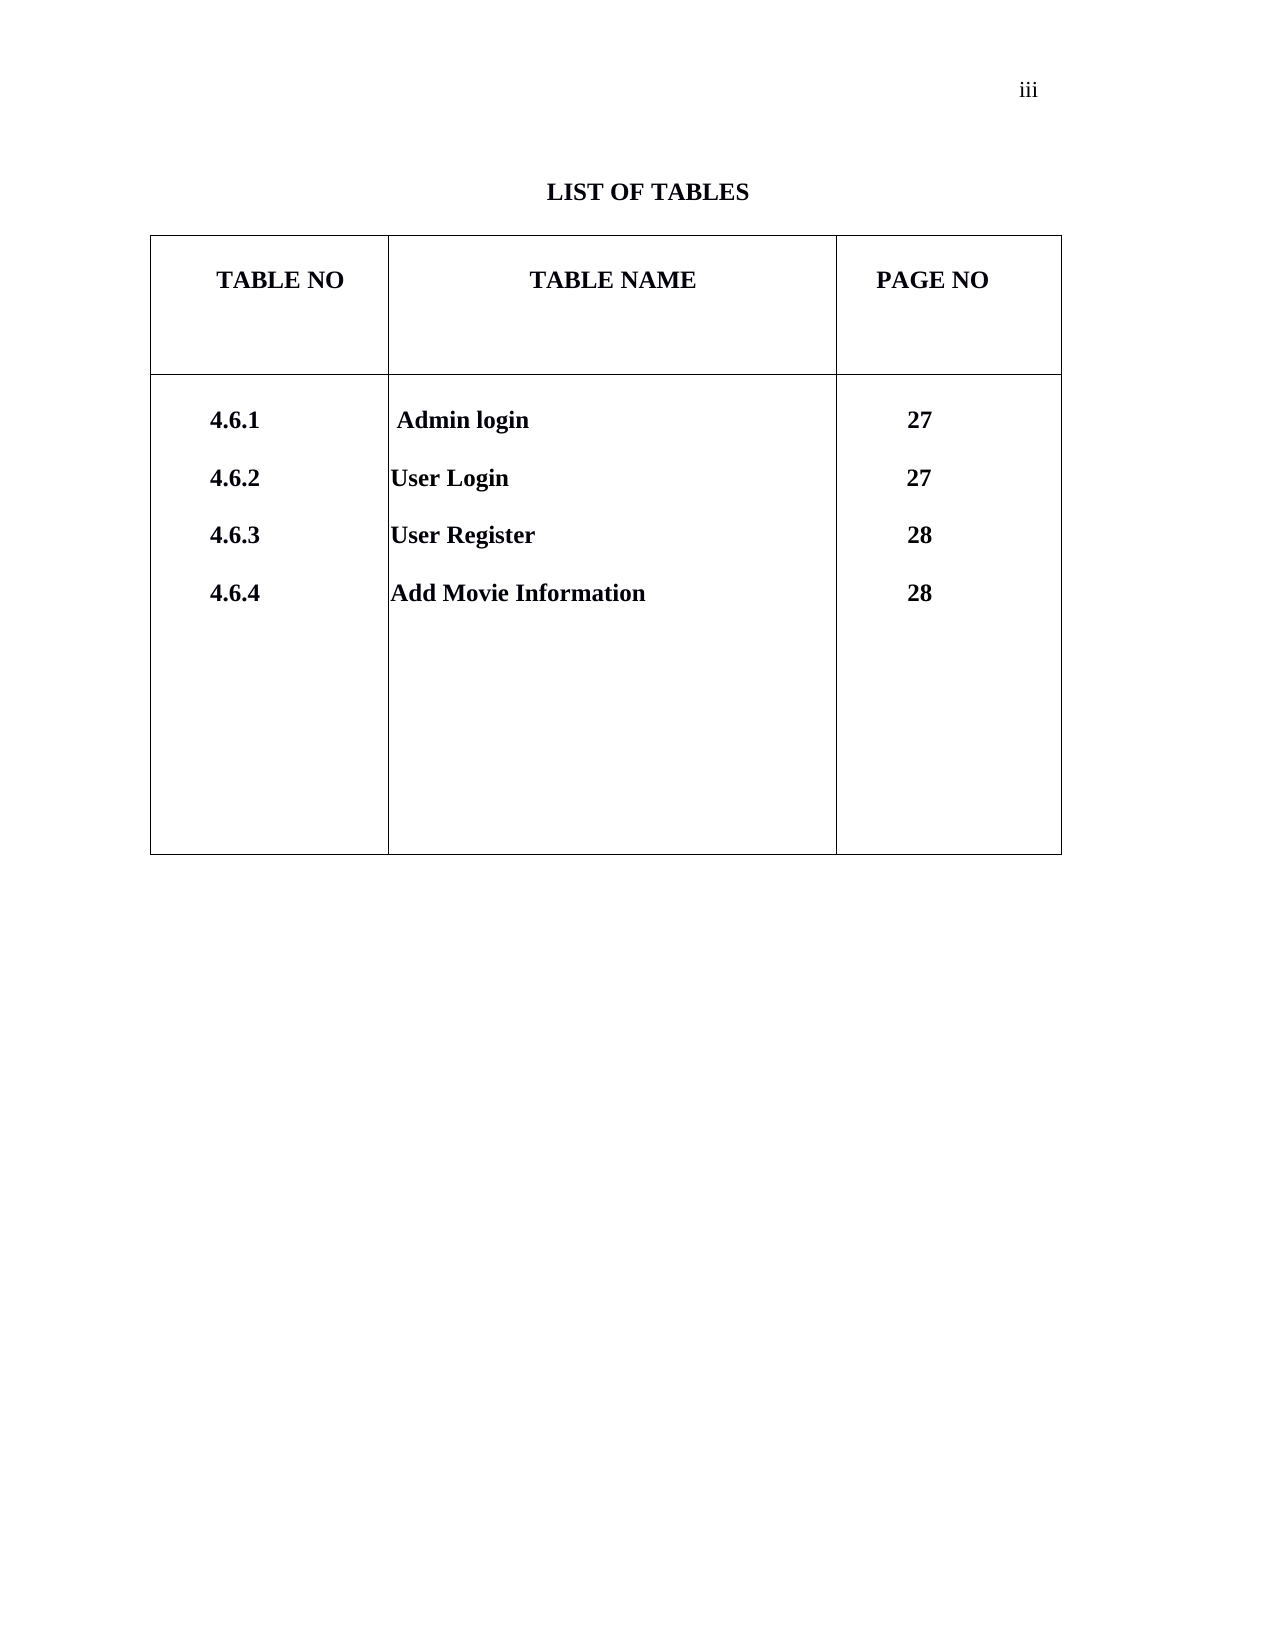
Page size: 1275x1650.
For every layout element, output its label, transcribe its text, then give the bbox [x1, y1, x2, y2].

table_cell Admin login User Login User Register Add Movie Information [389, 375, 836, 854]
table_header PAGE NO [837, 236, 1061, 374]
subtitle LIST OF TABLES [139, 177, 1156, 206]
table_header TABLE NO [151, 236, 388, 374]
table_cell 4.6.1 4.6.2 4.6.3 4.6.4 [151, 375, 388, 854]
table_cell 27 27 28 28 [837, 375, 1061, 854]
table_header TABLE NAME [389, 236, 836, 374]
